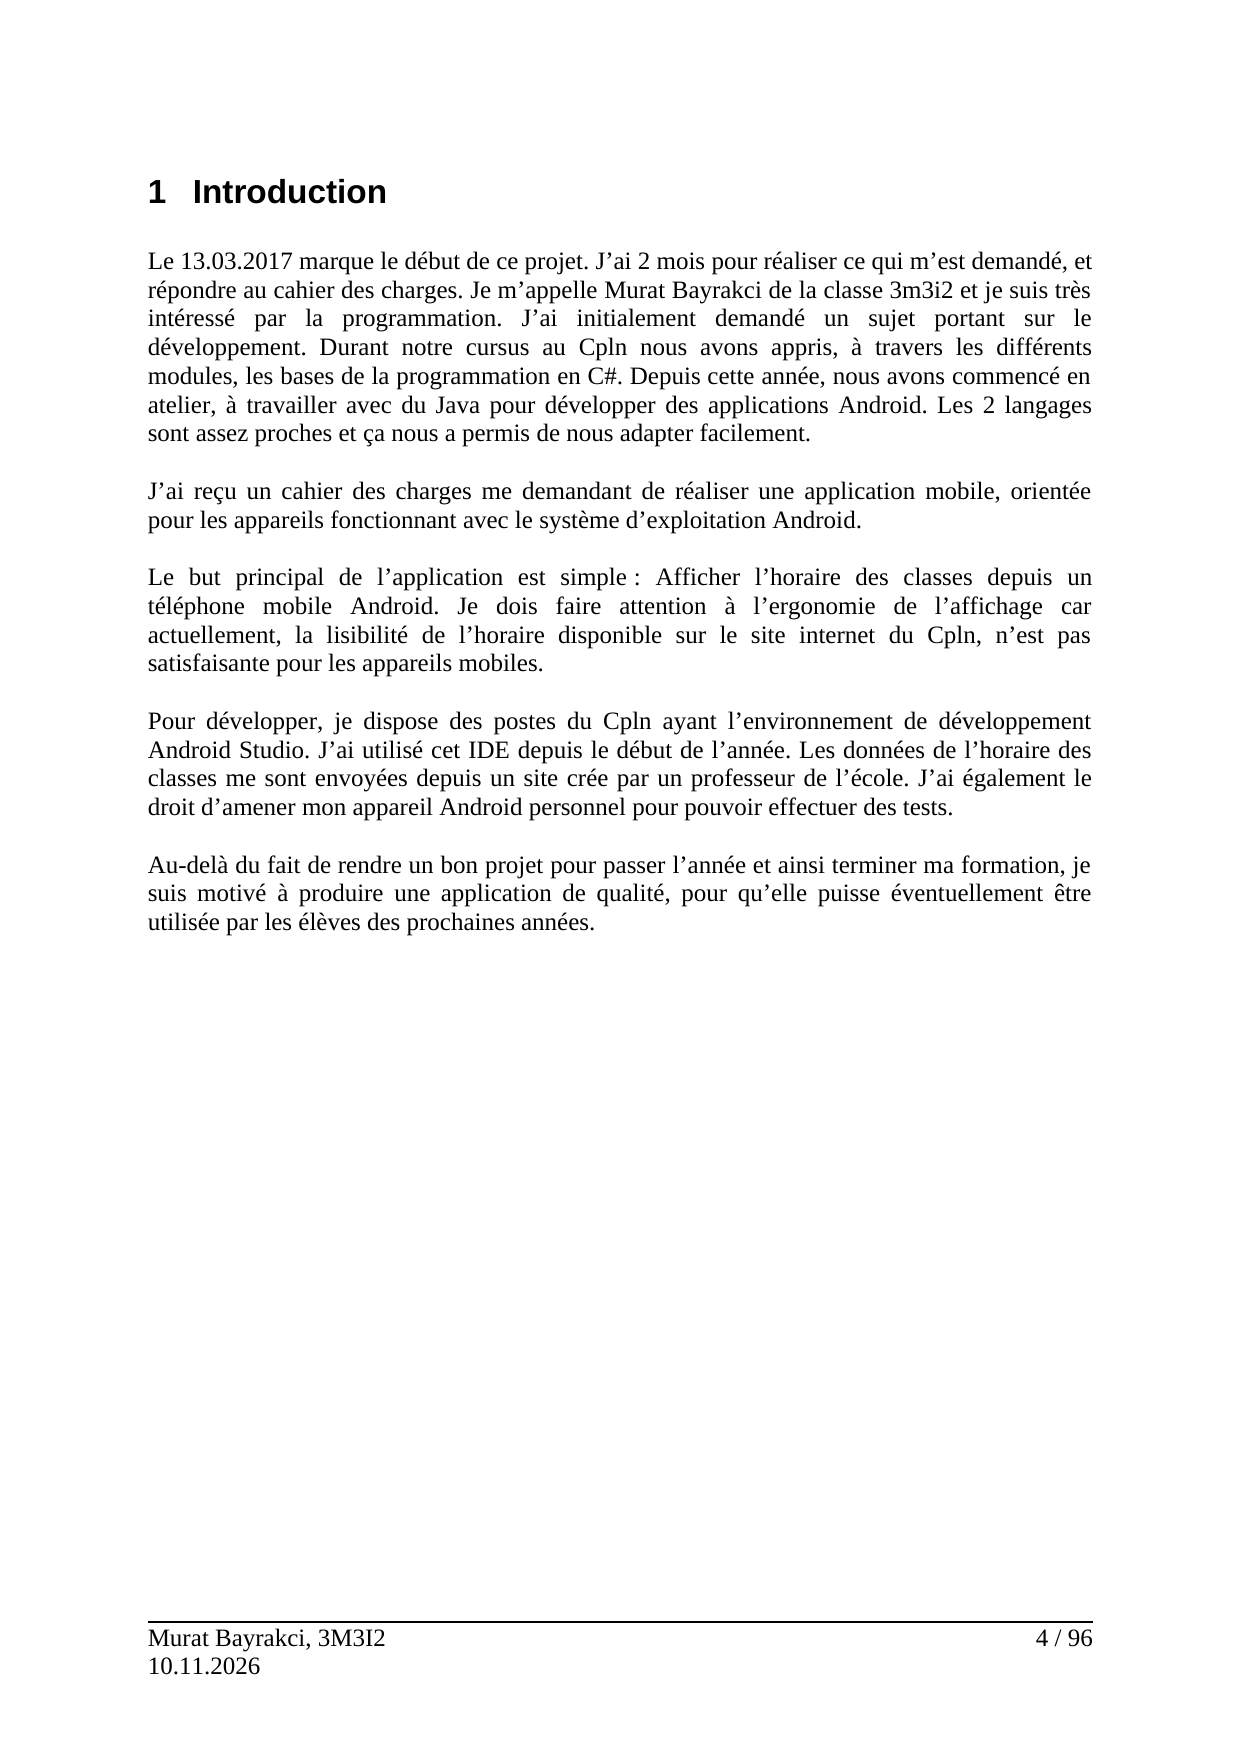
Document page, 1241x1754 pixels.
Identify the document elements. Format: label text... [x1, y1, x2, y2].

text Au-delà du fait de rendre un bon projet pour passer l’année et ainsi terminer ma formation, je suis motivé à produire une application de qualité, pour qu’elle puisse éventuellement être utilisée par les élèves des prochaines années. [148, 850, 1093, 936]
text J’ai reçu un cahier des charges me demandant de réaliser une application mobile, orientée pour les appareils fonctionnant avec le système d’exploitation Android. [148, 476, 1093, 533]
text Le but principal de l’application est simple : Afficher l’horaire des classes depuis un téléphone mobile Android. Je dois faire attention à l’ergonomie de l’affichage car actuellement, la lisibilité de l’horaire disponible sur le site internet du Cpln, n’est pas satisfaisante pour les appareils mobiles. [148, 533, 1093, 677]
text Pour développer, je dispose des postes du Cpln ayant l’environnement de développement Android Studio. J’ai utilisé cet IDE depuis le début de l’année. Les données de l’horaire des classes me sont envoyées depuis un site crée par un professeur de l’école. J’ai également le droit d’amener mon appareil Android personnel pour pouvoir effectuer des tests. [148, 706, 1093, 821]
text Le 13.03.2017 marque le début de ce projet. J’ai 2 mois pour réaliser ce qui m’est demandé, et répondre au cahier des charges. Je m’appelle Murat Bayrakci de la classe 3m3i2 et je suis très intéressé par la programmation. J’ai initialement demandé un sujet portant sur le développement. Durant notre cursus au Cpln nous avons appris, à travers les différents modules, les bases de la programmation en C#. Depuis cette année, nous avons commencé en atelier, à travailler avec du Java pour développer des applications Android. Les 2 langages sont assez proches et ça nous a permis de nous adapter facilement. [148, 246, 1093, 447]
subtitle Introduction [148, 173, 1093, 211]
